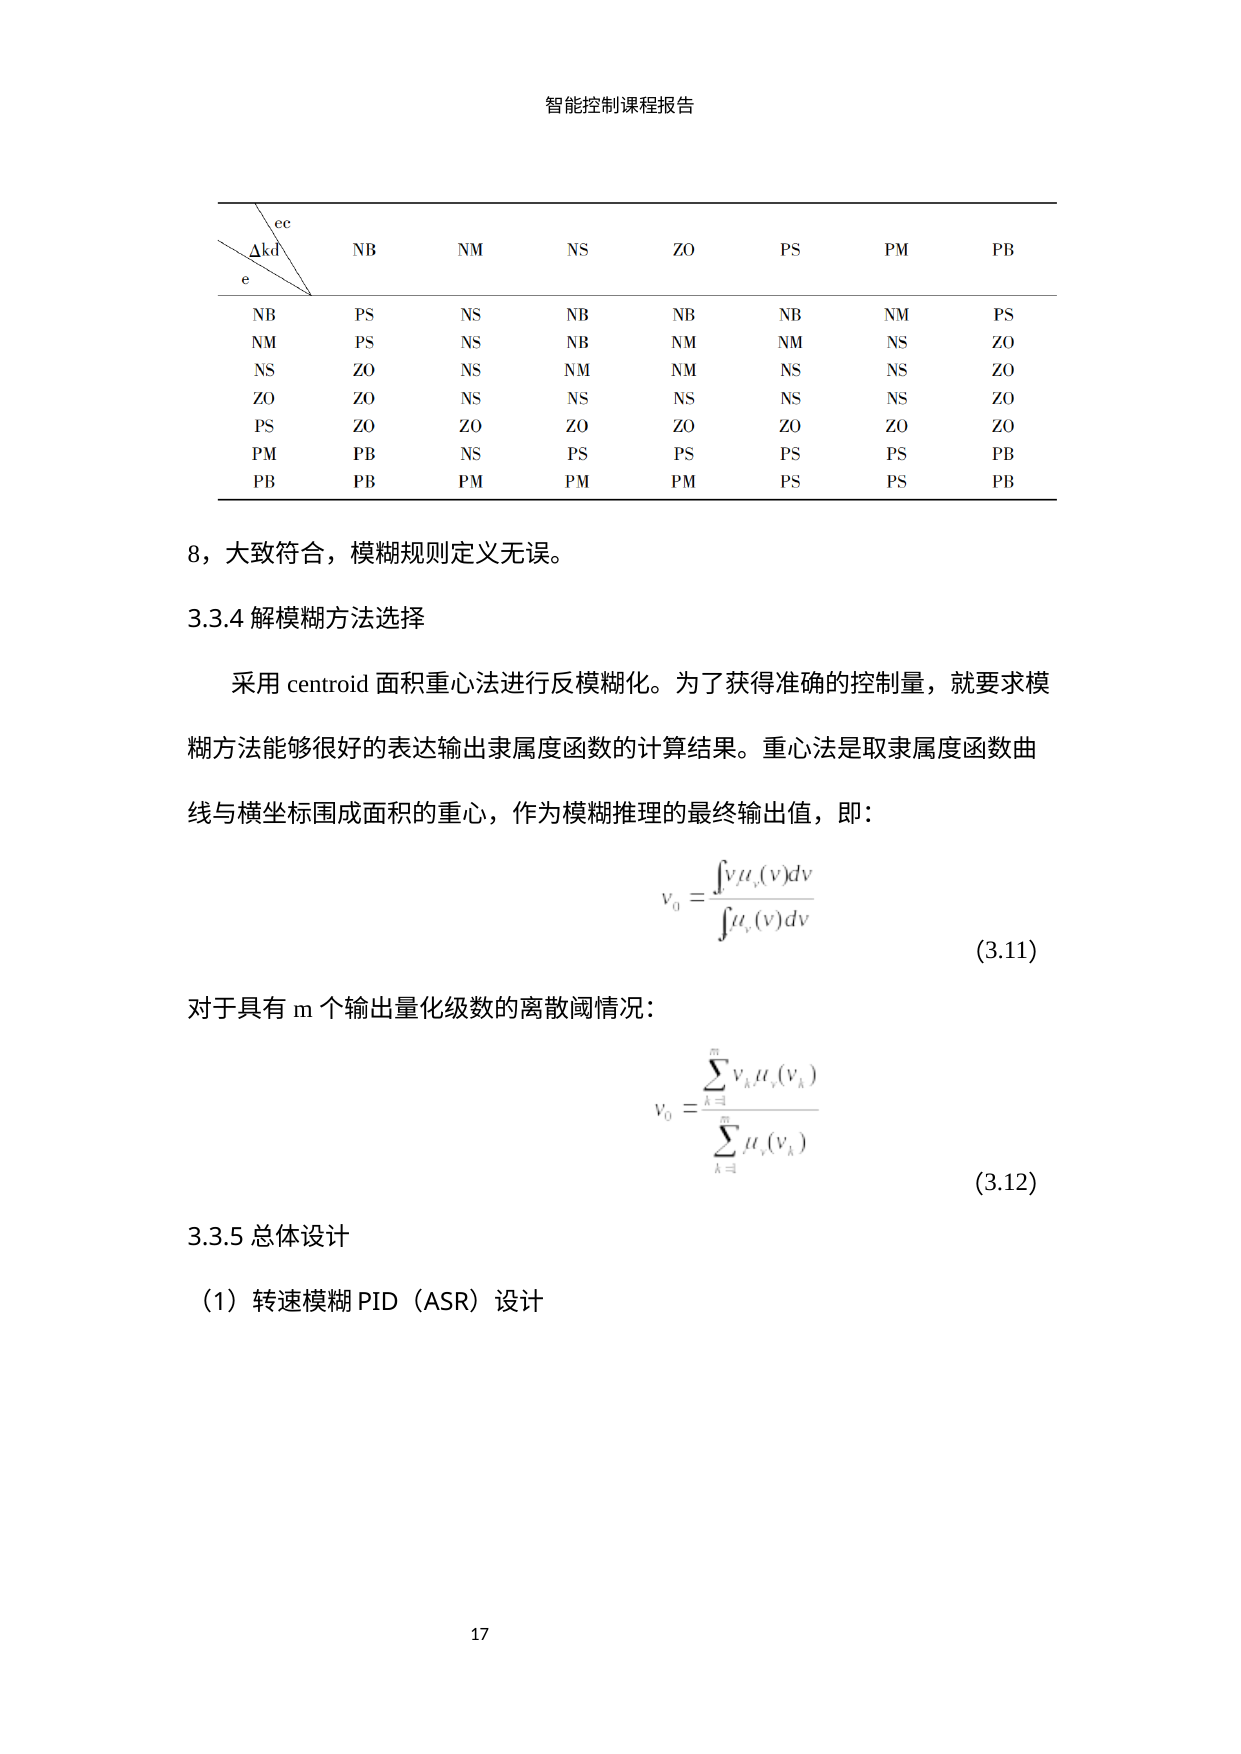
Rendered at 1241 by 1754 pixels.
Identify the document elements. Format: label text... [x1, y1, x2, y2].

text （1）转速模糊PID（ASR）设计 [187, 1267, 1053, 1332]
text 对于具有 m 个输出量化级数的离散阈情况： [187, 974, 1053, 1039]
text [187, 162, 1053, 584]
text 3.3.5 总体设计 [187, 1202, 1053, 1267]
text 3.3.4 解模糊方法选择 [187, 584, 1053, 649]
text （3.12） [187, 1039, 1053, 1202]
text 采用 centroid 面积重心法进行反模糊化。为了获得准确的控制量，就要求模糊方法能够很好的表达输出隶属度函数的计算结果。重心法是取隶属度函数曲线与横坐标围成面积的重心，作为模糊推理的最终输出值，即： [187, 649, 1053, 844]
picture [212, 197, 1065, 505]
text （3.11） [187, 844, 1053, 974]
